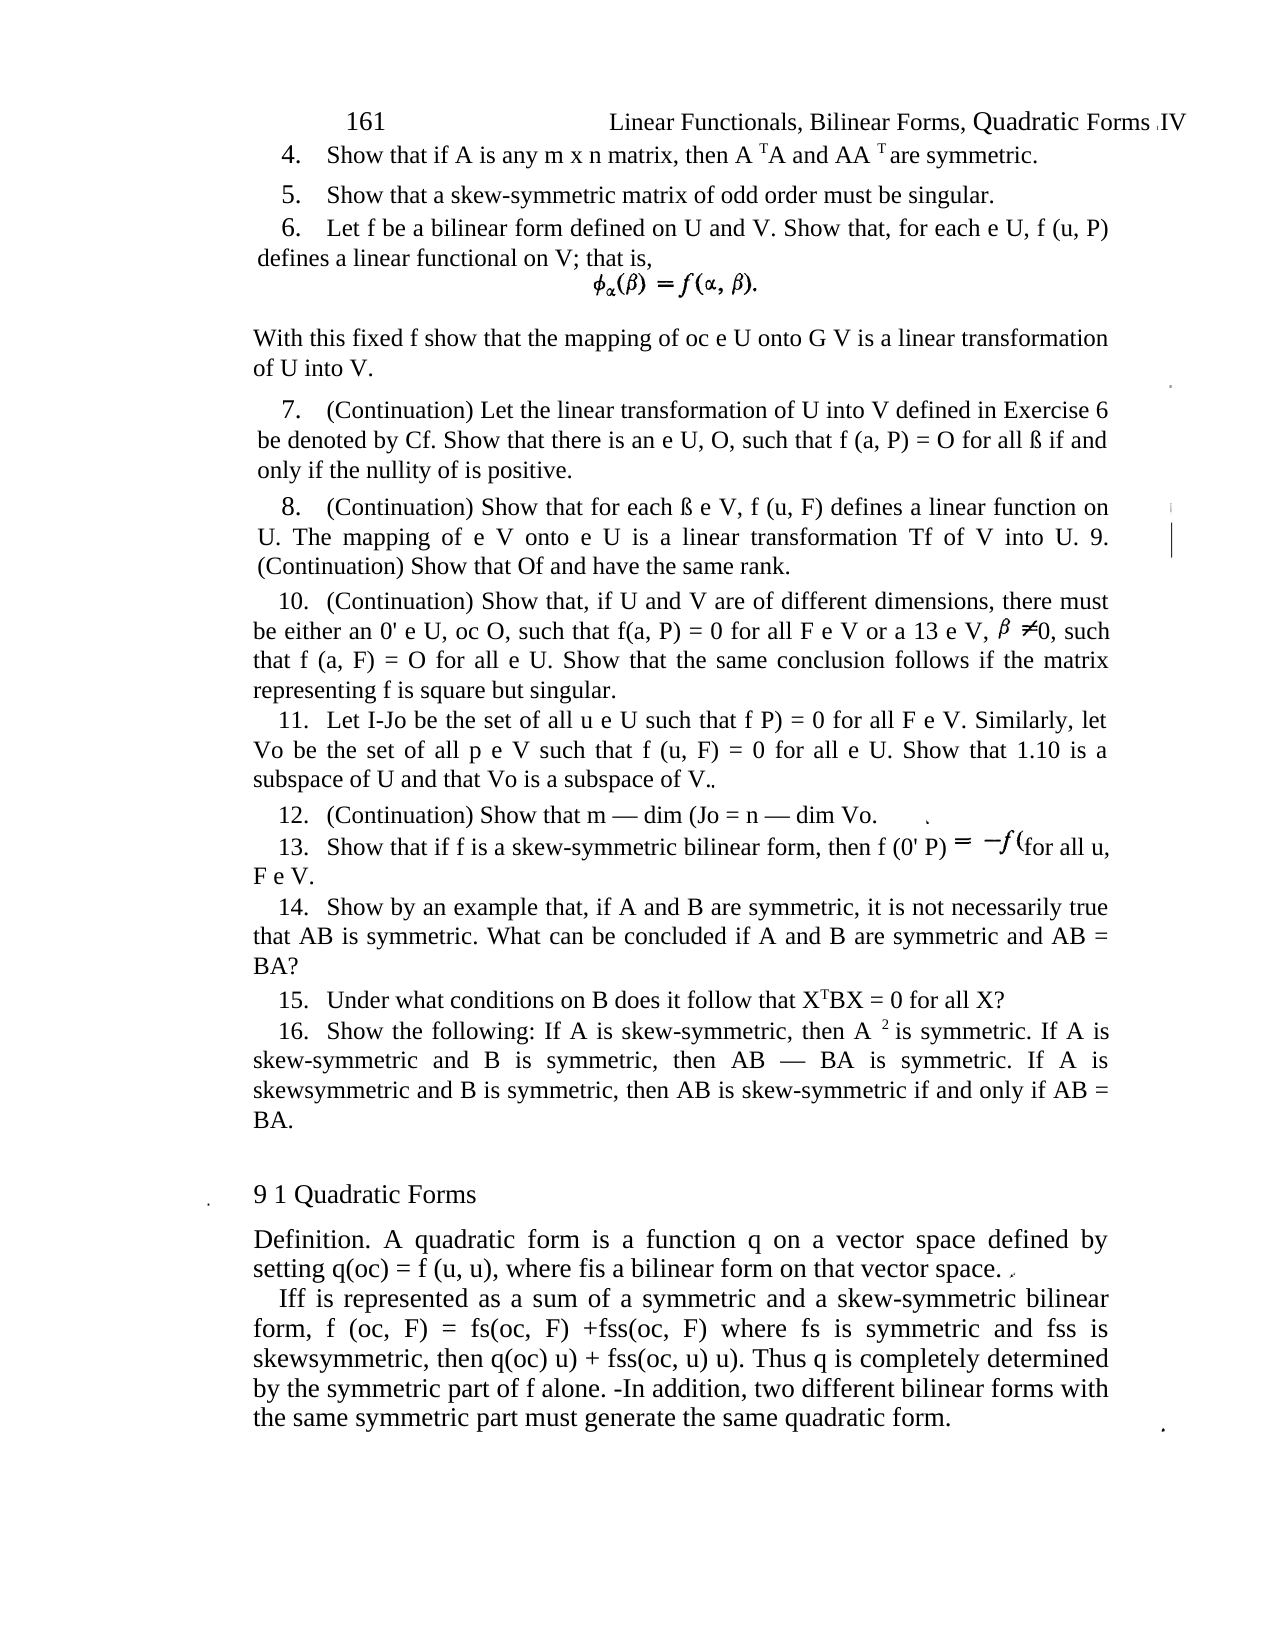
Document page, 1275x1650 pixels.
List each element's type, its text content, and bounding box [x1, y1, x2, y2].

list Show by an example that, if A and B are symmetric, it is not necessarily true that AB is symmetric. What can be concluded if A and B are symmetric and AB = BA? [253, 892, 1110, 979]
picture [593, 273, 757, 298]
list Let I-Jo be the set of all u e U such that f P) = 0 for all F e V. Similarly, let Vo be the set of all p e V such that f (u, F) = 0 for all e U. Show that 1.10 is a subspace of U and that Vo is a subspace of V. [253, 705, 1110, 793]
text 9 1 Quadratic Forms [253, 1180, 1110, 1210]
picture [998, 618, 1038, 639]
list (Continuation) Show that m — dim (Jo = n — dim Vo. [253, 800, 1110, 829]
picture [1009, 1272, 1016, 1278]
picture [954, 830, 1024, 855]
text Definition. A quadratic form is a function q on a vector space defined by setting q(oc) = f (u, u), where fis a bilinear form on that vector space. [253, 1224, 1110, 1284]
list Show the following: If A is skew-symmetric, then A 2 is symmetric. If A is skew-symmetric and B is symmetric, then AB — BA is symmetric. If A is skewsymmetric and B is symmetric, then AB is skew-symmetric if and only if AB = BA. [253, 1016, 1110, 1133]
list (Continuation) Let the linear transformation of U into V defined in Exercise 6 be denoted by Cf. Show that there is an e U, O, such that f (a, P) = O for all ß if and only if the nullity of is positive. [257, 393, 1110, 483]
list (Continuation) Show that for each ß e V, f (u, F) defines a linear function on U. The mapping of e V onto e U is a linear transformation Tf of V into U. 9. (Continuation) Show that Of and have the same rank. [257, 489, 1110, 580]
list (Continuation) Show that, if U and V are of different dimensions, there must be either an 0' e U, oc O, such that f(a, P) = 0 for all F e V or a 13 e V, 0, such that f (a, F) = O for all e U. Show that the same conclusion follows if the matrix representing f is square but singular. [253, 586, 1110, 704]
list Show that if A is any m x n matrix, then A TA and AA T are symmetric. [257, 138, 1110, 169]
list Let f be a bilinear form defined on U and V. Show that, for each e U, f (u, P) defines a linear functional on V; that is, [257, 211, 1110, 272]
text Iff is represented as a sum of a symmetric and a skew-symmetric bilinear form, f (oc, F) = fs(oc, F) +fss(oc, F) where fs is symmetric and fss is skewsymmetric, then q(oc) u) + fss(oc, u) u). Thus q is completely determined by the symmetric part of f alone. -In addition, two different bilinear forms with the same symmetric part must generate the same quadratic form. [253, 1284, 1110, 1432]
list Show that if f is a skew-symmetric bilinear form, then f (0' P) for all u, F e V. [253, 830, 1110, 890]
text With this fixed f show that the mapping of oc e U onto G V is a linear transformation of U into V. [253, 323, 1110, 382]
list Show that a skew-symmetric matrix of odd order must be singular. [257, 178, 1110, 209]
list Under what conditions on B does it follow that XTBX = 0 for all X? [253, 986, 1110, 1014]
